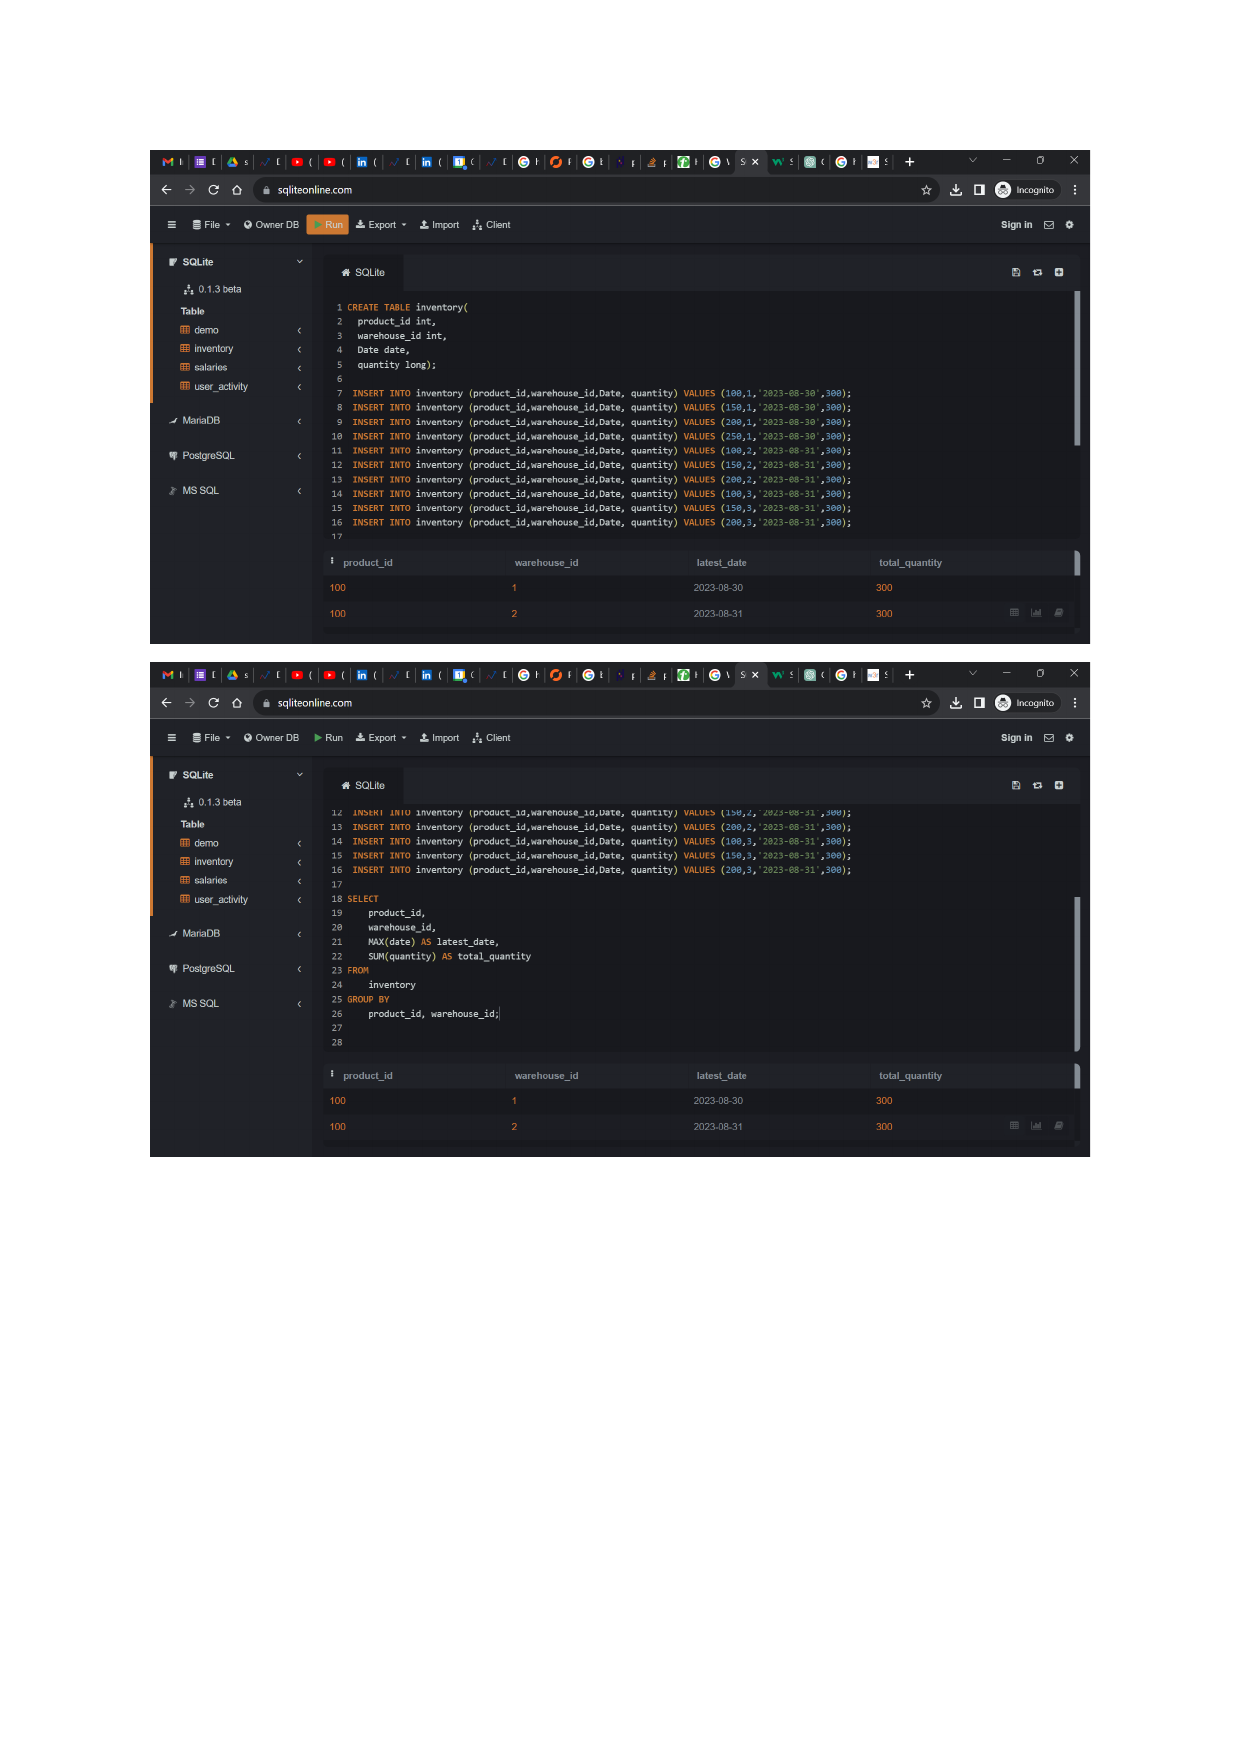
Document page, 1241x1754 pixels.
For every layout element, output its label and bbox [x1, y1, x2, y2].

picture [150, 150, 1091, 644]
picture [150, 662, 1091, 1157]
